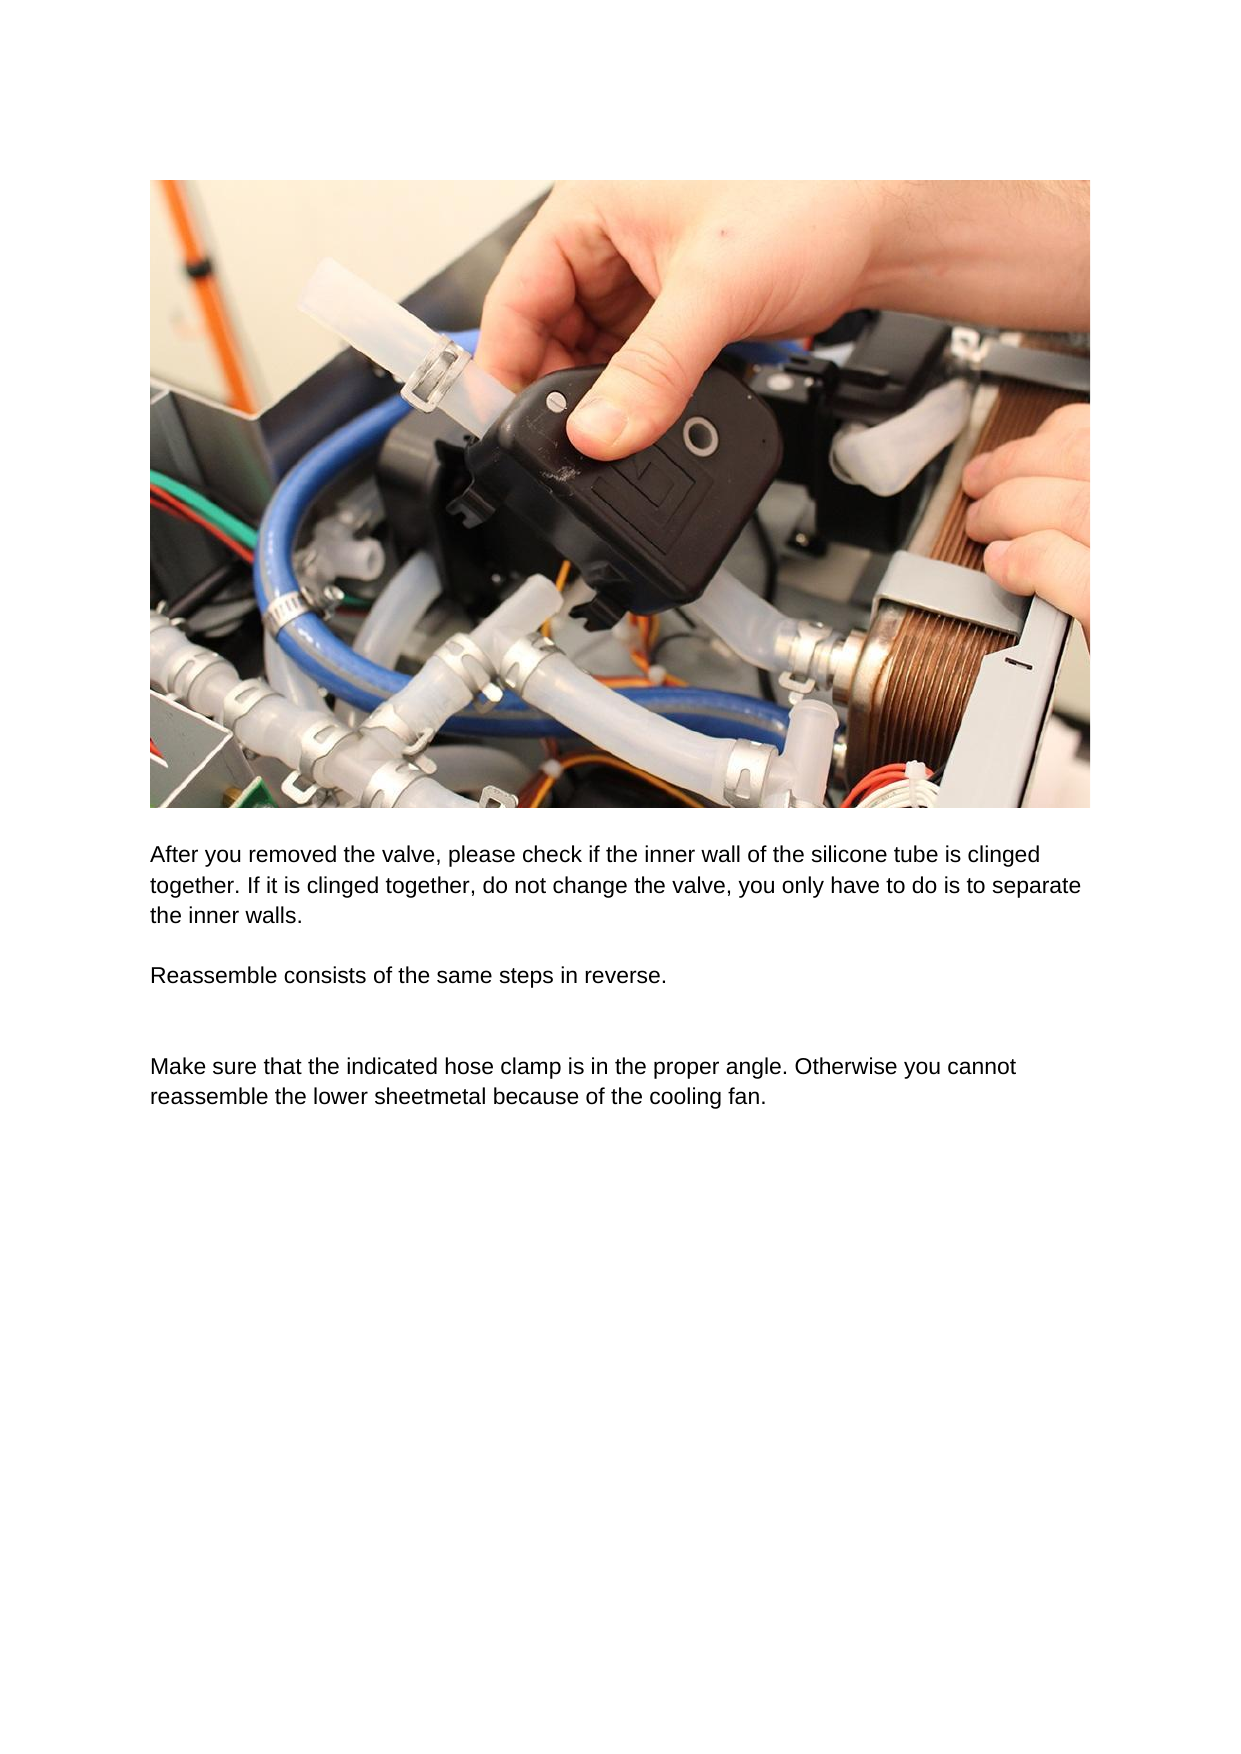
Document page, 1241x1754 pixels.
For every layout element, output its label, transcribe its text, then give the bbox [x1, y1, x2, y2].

picture [150, 180, 1091, 808]
text After you removed the valve, please check if the inner wall of the silicone tube is clinged together. If it is clinged together, do not change the valve, you only have to do is to separate the inner walls. [150, 841, 1090, 928]
text Make sure that the indicated hose clamp is in the proper angle. Otherwise you cannot reassemble the lower sheetmetal because of the cooling fan. [150, 1053, 1090, 1109]
text Reassemble consists of the same steps in reverse. [150, 962, 1090, 988]
